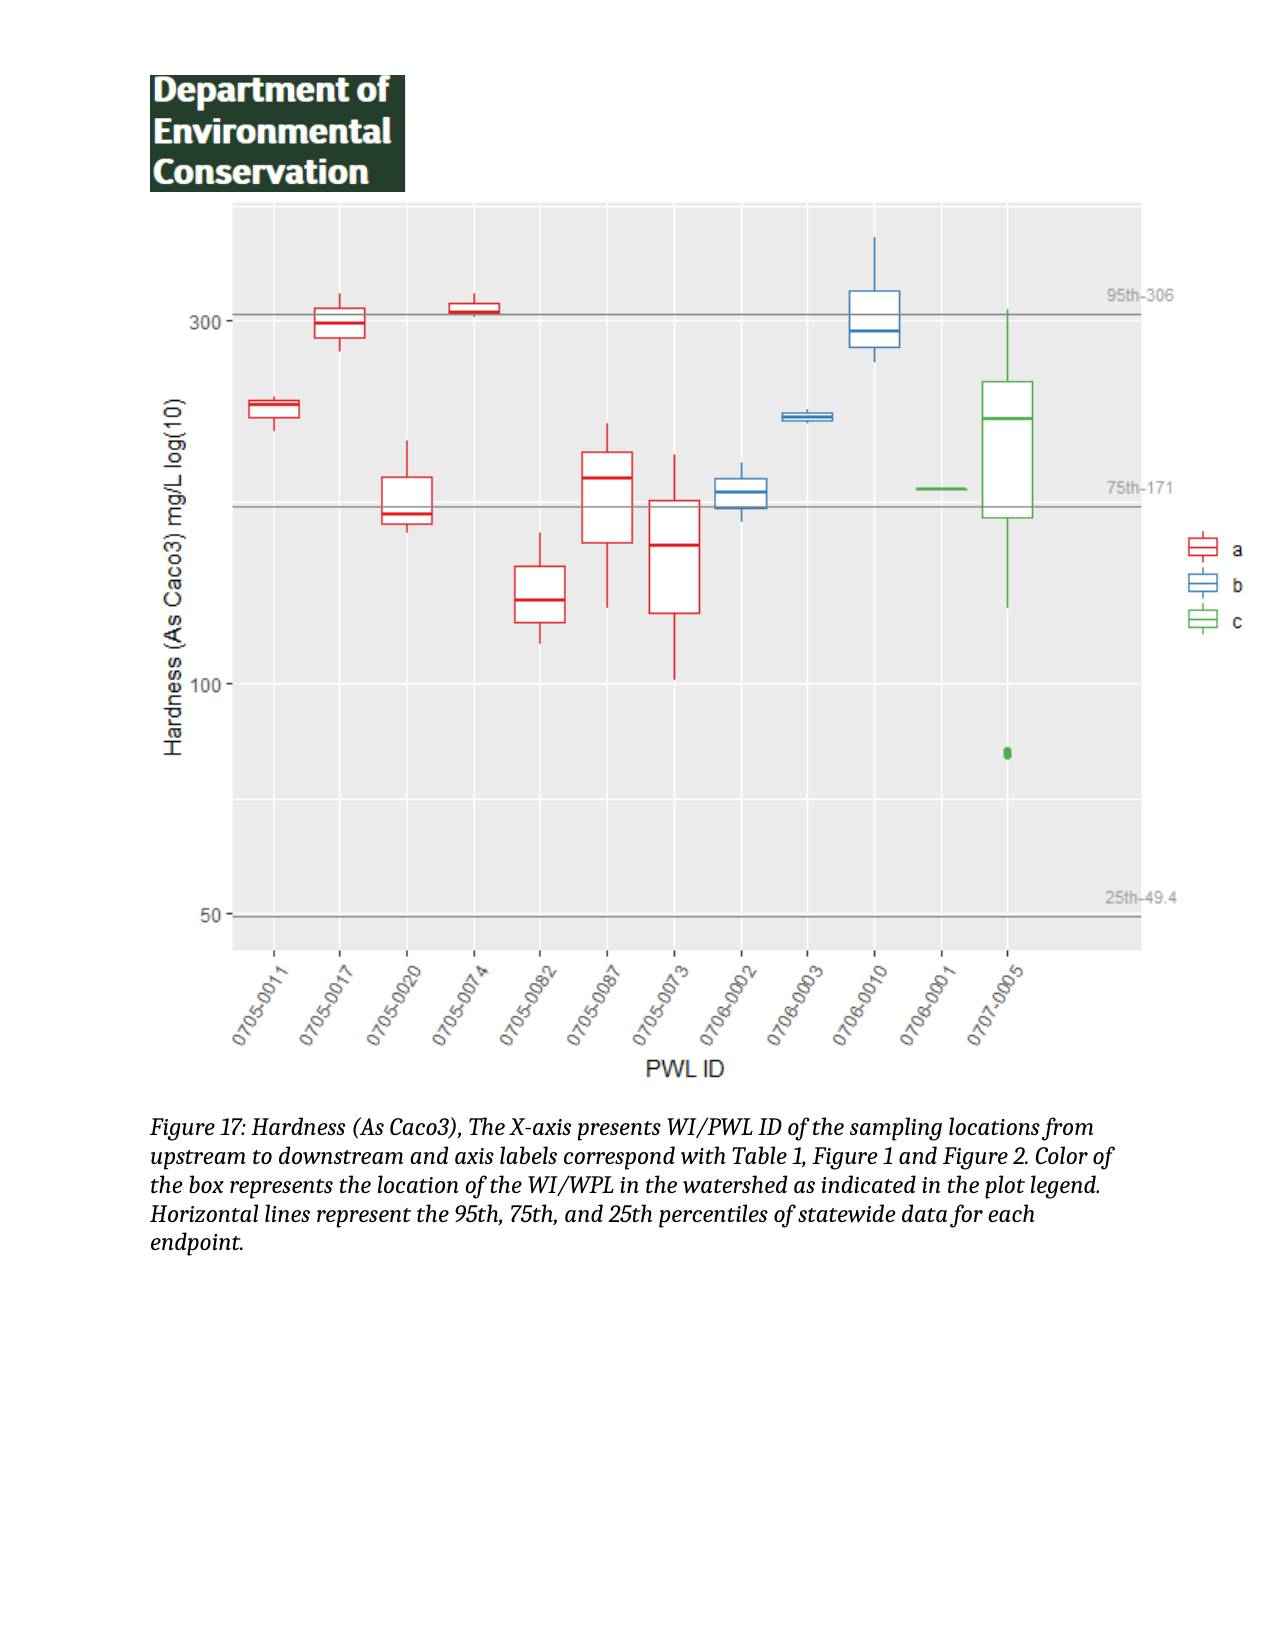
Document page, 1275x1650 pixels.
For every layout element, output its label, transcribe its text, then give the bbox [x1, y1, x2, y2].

text Figure : Hardness (As Caco3), The X-axis presents WI/PWL ID of the sampling locations from upstream to downstream and axis labels correspond with Table 1, Figure 1 and Figure 2. Color of the box represents the location of the WI/WPL in the watershed as indicated in the plot legend. Horizontal lines represent the 95th, 75th, and 25th percentiles of statewide data for each endpoint. [150, 1113, 1125, 1257]
picture [150, 75, 1275, 1093]
